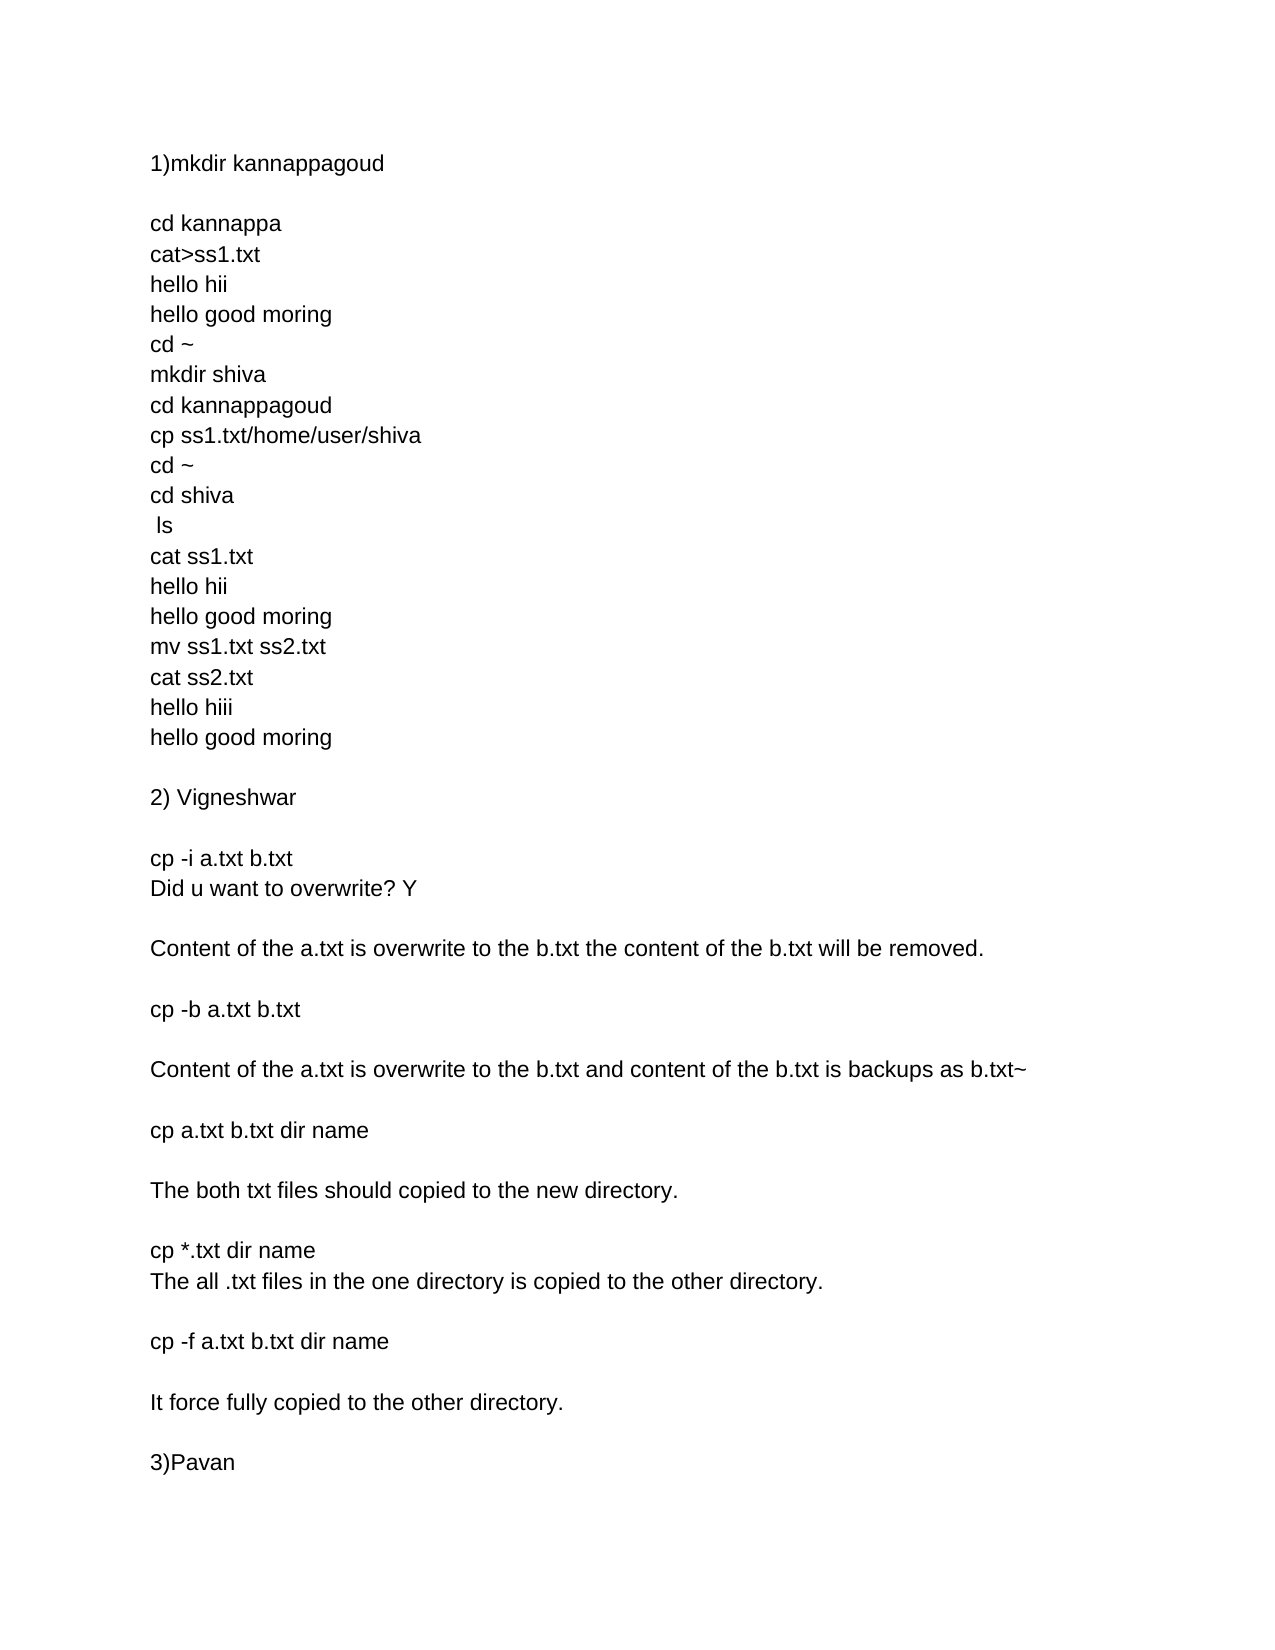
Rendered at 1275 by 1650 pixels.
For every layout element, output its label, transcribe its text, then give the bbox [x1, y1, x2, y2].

text hello good moring [150, 724, 1125, 750]
text mv ss1.txt ss2.txt [150, 633, 1125, 660]
text ls [150, 512, 1125, 539]
text cat ss2.txt [150, 663, 1125, 690]
text Content of the a.txt is overwrite to the b.txt and content of the b.txt is backups as b.txt~ [150, 1056, 1125, 1083]
text cat ss1.txt [150, 543, 1125, 569]
text The all .txt files in the one directory is copied to the other directory. [150, 1268, 1125, 1294]
text cat>ss1.txt [150, 241, 1125, 267]
text cp -b a.txt b.txt [150, 996, 1125, 1022]
text cd ~ [150, 331, 1125, 358]
text hello good moring [150, 301, 1125, 327]
text 3)Pavan [150, 1449, 1125, 1475]
text mkdir shiva [150, 361, 1125, 388]
text Did u want to overwrite? Y [150, 875, 1125, 901]
text It force fully copied to the other directory. [150, 1388, 1125, 1415]
text cd kannappagoud [150, 392, 1125, 418]
text cd shiva [150, 482, 1125, 509]
text Content of the a.txt is overwrite to the b.txt the content of the b.txt will be removed. [150, 935, 1125, 962]
text cd kannappa [150, 210, 1125, 237]
text cp a.txt b.txt dir name [150, 1117, 1125, 1143]
text hello good moring [150, 603, 1125, 629]
text cp -i a.txt b.txt [150, 845, 1125, 871]
text 1)mkdir kannappagoud [150, 150, 1125, 176]
text cp -f a.txt b.txt dir name [150, 1328, 1125, 1354]
text hello hii [150, 271, 1125, 297]
text 2) Vigneshwar [150, 784, 1125, 811]
text cd ~ [150, 452, 1125, 478]
text cp *.txt dir name [150, 1237, 1125, 1264]
text hello hii [150, 573, 1125, 599]
text The both txt files should copied to the new directory. [150, 1177, 1125, 1203]
text cp ss1.txt/home/user/shiva [150, 422, 1125, 448]
text hello hiii [150, 694, 1125, 720]
